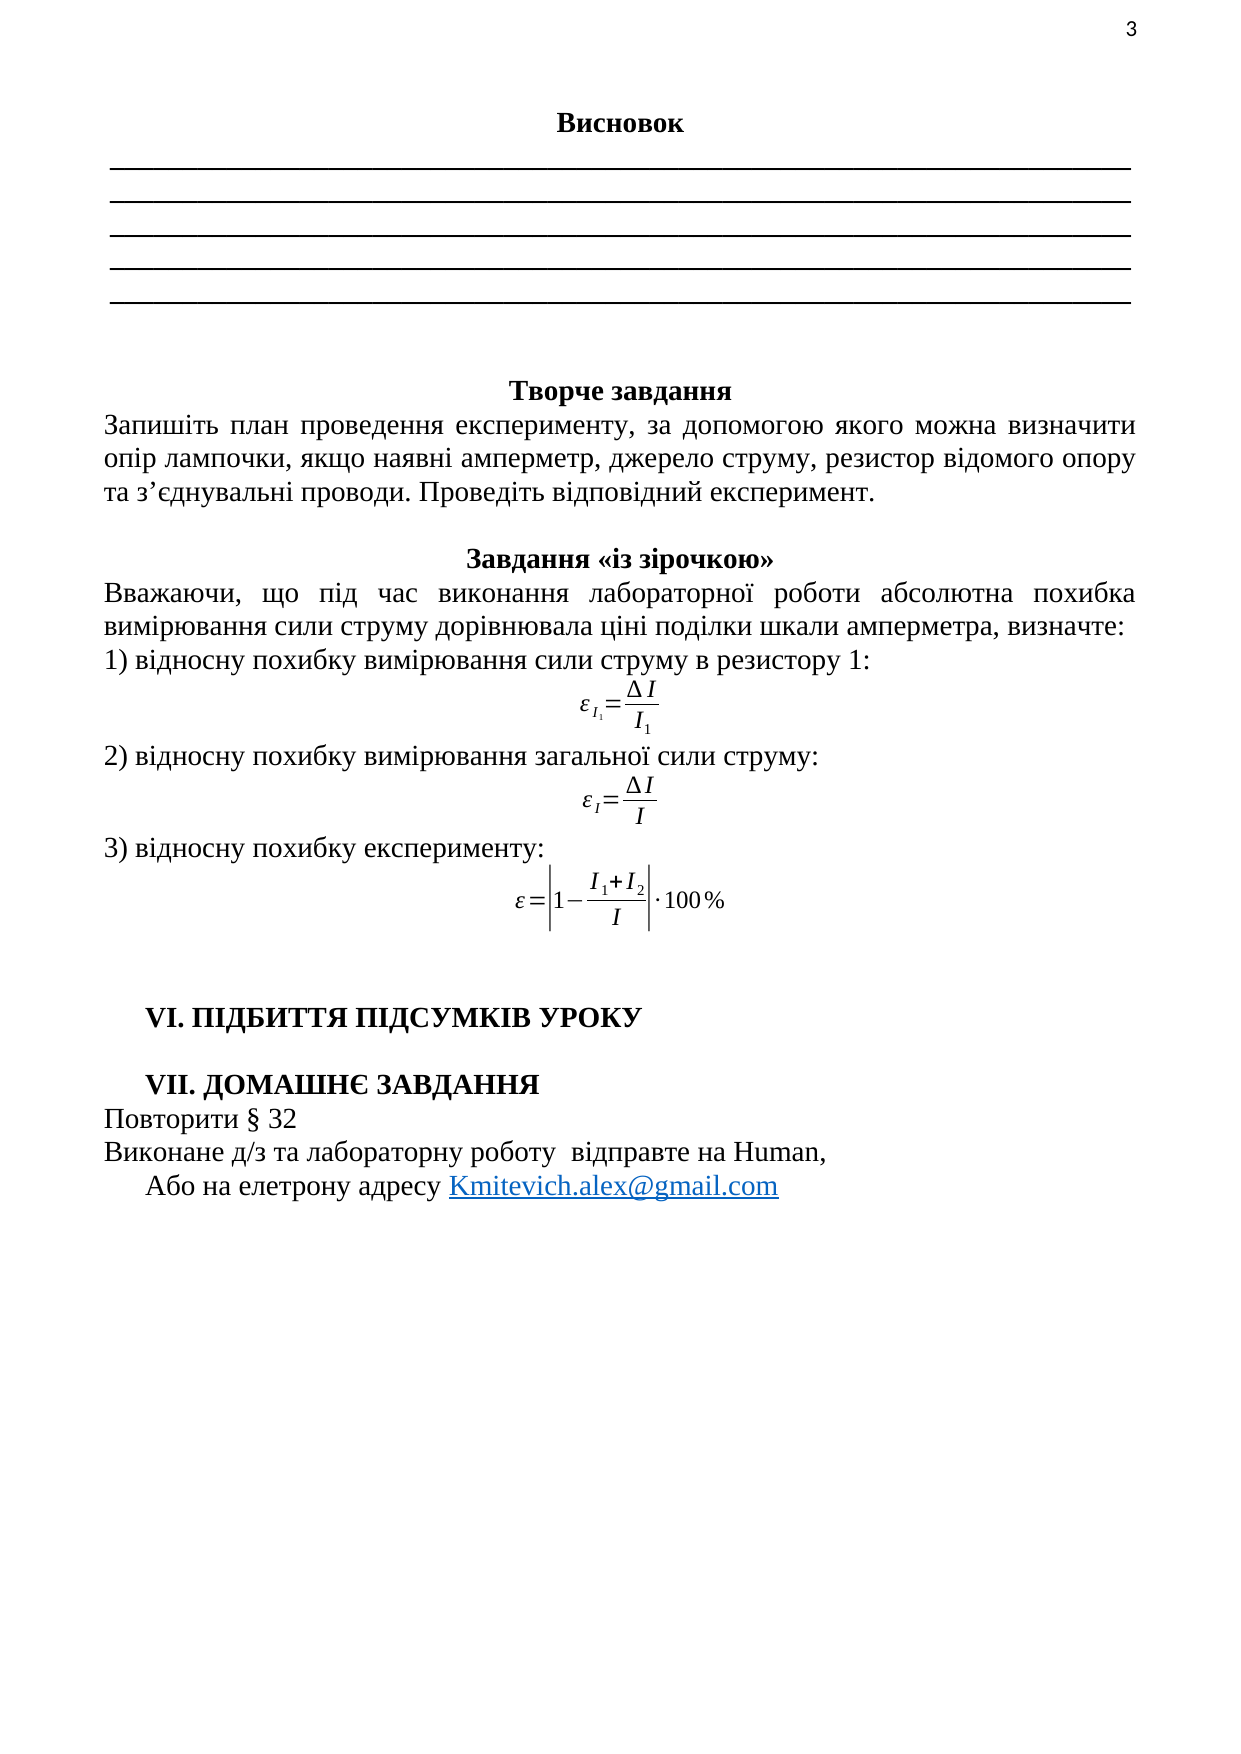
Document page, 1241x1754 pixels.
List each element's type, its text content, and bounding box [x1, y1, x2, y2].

text ______________________________________________________________________ [103, 172, 1137, 206]
text ______________________________________________________________________ [103, 139, 1137, 172]
text Запишіть план проведення експерименту, за допомогою якого можна визначити опір лампочки, якщо наявні амперметр, джерело струму, резистор відомого опору та з’єднувальні проводи. Проведіть відповідний експеримент. [103, 407, 1137, 508]
text Виконане д/з та лабораторну роботу відправте на Human, [103, 1134, 1137, 1168]
text VIІ. Домашнє завдання [103, 1067, 1137, 1101]
text Повторити § 32 [103, 1101, 1137, 1134]
text ______________________________________________________________________ [103, 206, 1137, 239]
text Творче завдання [103, 373, 1137, 407]
text Висновок [103, 105, 1137, 139]
text ______________________________________________________________________ [103, 273, 1137, 306]
text Або на елетрону адресу Kmitevich.alex@gmail.com [103, 1168, 1137, 1202]
text Завдання «із зірочкою» [103, 541, 1137, 575]
text ______________________________________________________________________ [103, 239, 1137, 273]
text 3) відносну похибку експерименту: [103, 831, 1137, 864]
text Вважаючи, що під час виконання лабораторної роботи абсолютна похибка вимірювання сили струму дорівнювала ціні поділки шкали амперметра, визначте: [103, 575, 1137, 642]
text 1) відносну похибку вимірювання сили струму в резистору 1: [103, 642, 1137, 675]
text 2) відносну похибку вимірювання загальної сили струму: [103, 738, 1137, 772]
text VІ. ПІДБИТТЯ ПІДСУМКІВ УРОКУ [103, 1000, 1137, 1034]
